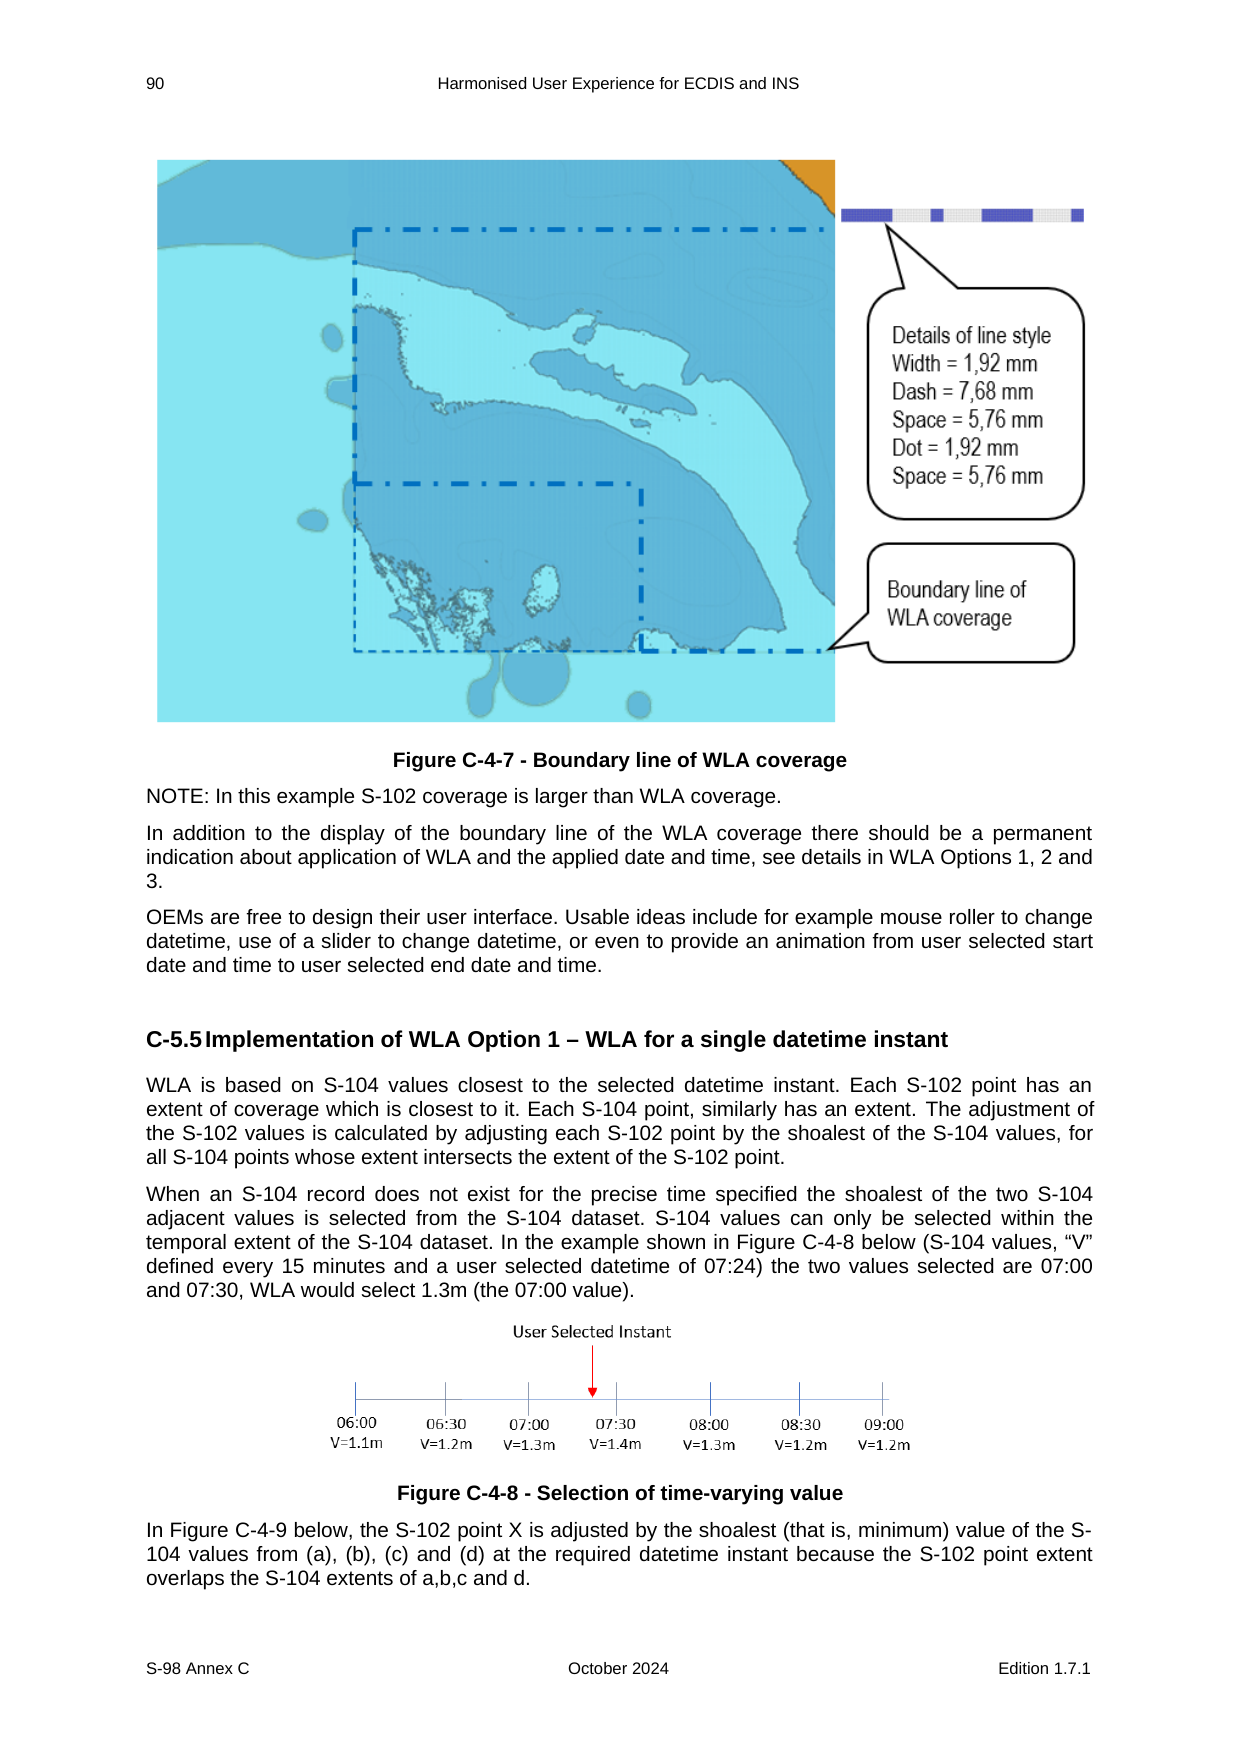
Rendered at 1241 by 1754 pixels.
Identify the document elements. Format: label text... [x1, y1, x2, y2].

picture [318, 1313, 922, 1465]
text Figure C-4-8 - Selection of time-varying value [146, 1481, 1094, 1505]
text In addition to the display of the boundary line of the WLA coverage there should be a permanent indication about application of WLA and the applied date and time, see details in WLA Options 1, 2 and 3. [146, 821, 1094, 893]
picture [150, 150, 1090, 732]
text In Figure C-4-9 below, the S-102 point X is adjusted by the shoalest (that is, minimum) value of the S-104 values from (a), (b), (c) and (d) at the required datetime instant because the S-102 point extent overlaps the S-104 extents of a,b,c and d. [146, 1518, 1094, 1589]
subtitle Implementation of WLA Option 1 – WLA for a single datetime instant [146, 1026, 1094, 1052]
text OEMs are free to design their user interface. Usable ideas include for example mouse roller to change datetime, use of a slider to change datetime, or even to provide an animation from user selected start date and time to user selected end date and time. [146, 905, 1094, 977]
text Figure C-4-7 - Boundary line of WLA coverage [146, 748, 1094, 772]
text When an S-104 record does not exist for the precise time specified the shoalest of the two S-104 adjacent values is selected from the S-104 dataset. S-104 values can only be selected within the temporal extent of the S-104 dataset. In the example shown in Figure C-4-8 below (S-104 values, “V” defined every 15 minutes and a user selected datetime of 07:24) the two values selected are 07:00 and 07:30, WLA would select 1.3m (the 07:00 value). [146, 1182, 1094, 1301]
text WLA is based on S-104 values closest to the selected datetime instant. Each S-102 point has an extent of coverage which is closest to it. Each S-104 point, similarly has an extent. The adjustment of the S-102 values is calculated by adjusting each S-102 point by the shoalest of the S-104 values, for all S-104 points whose extent intersects the extent of the S-102 point. [146, 1073, 1094, 1169]
text NOTE: In this example S-102 coverage is larger than WLA coverage. [146, 784, 1094, 808]
